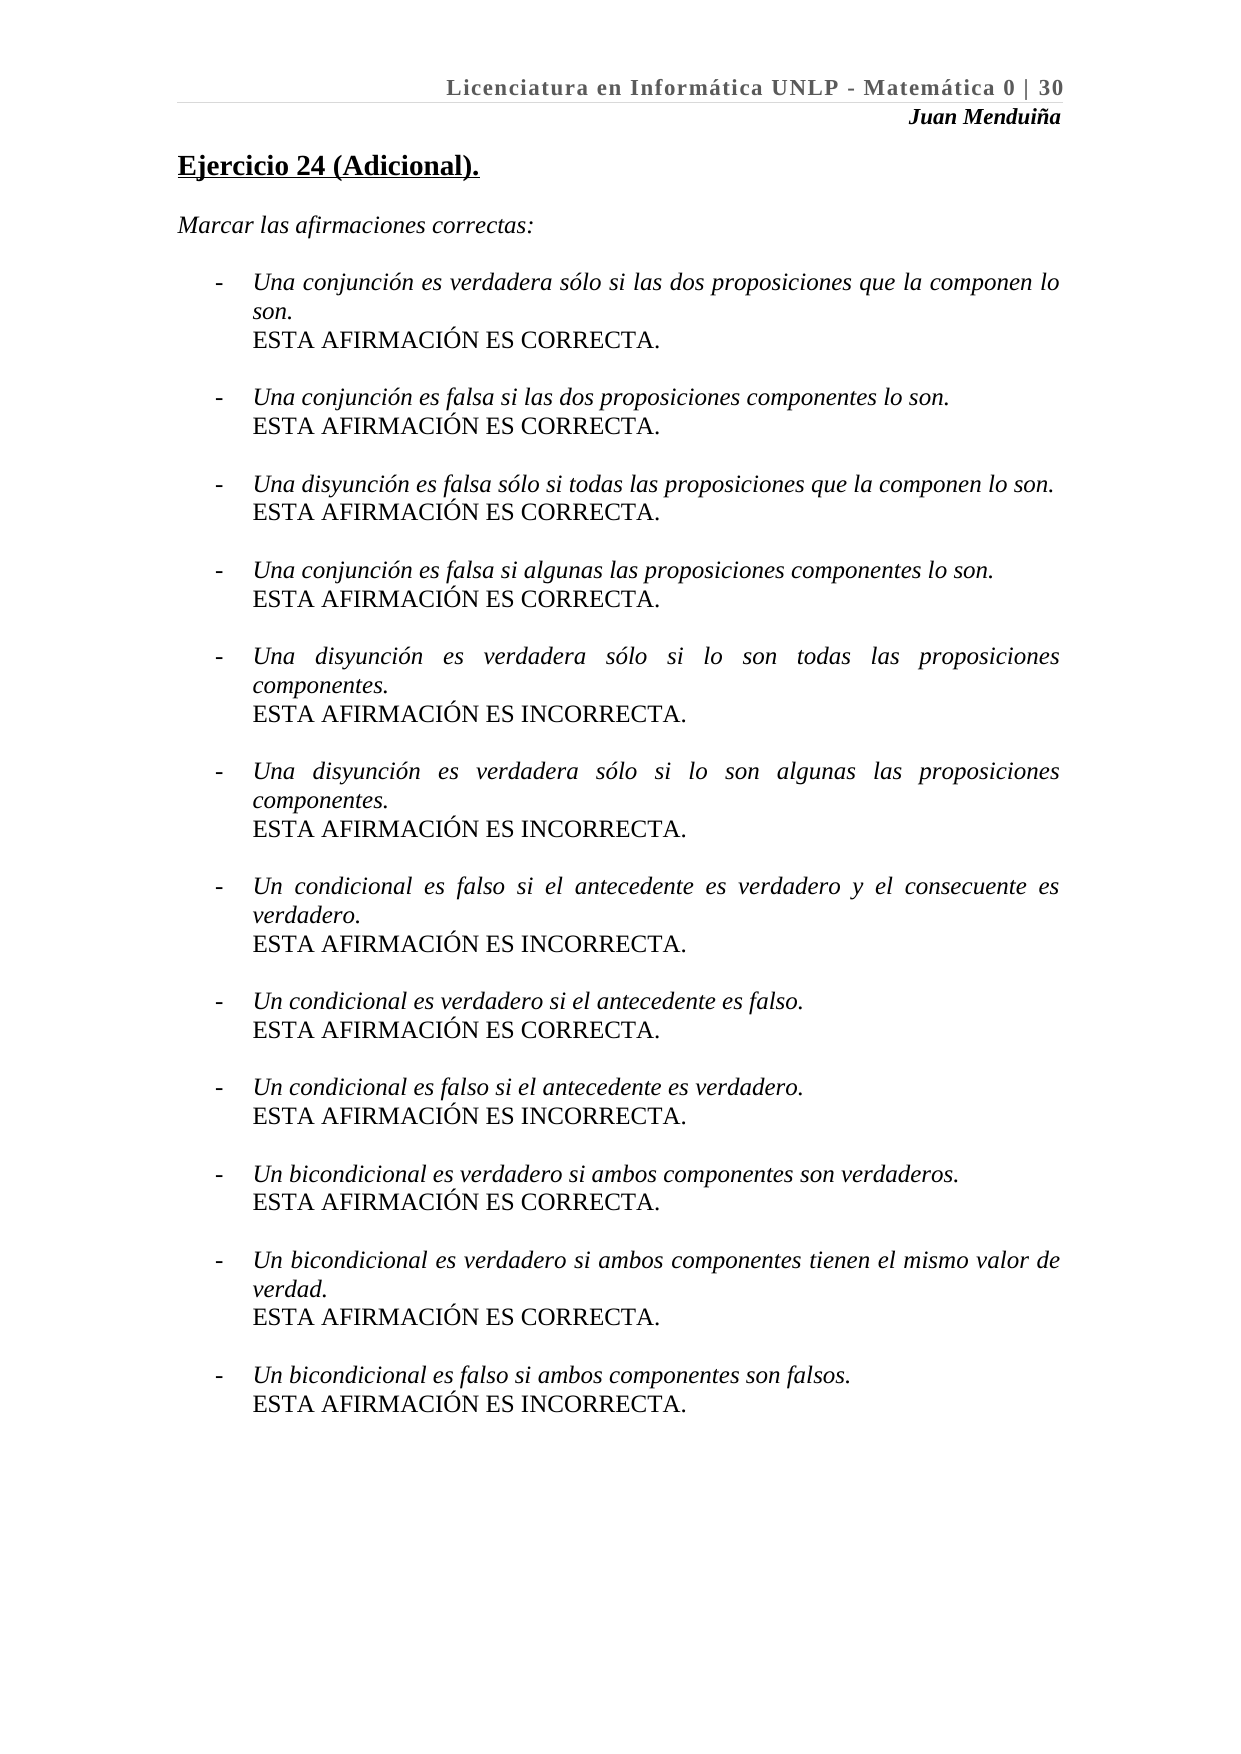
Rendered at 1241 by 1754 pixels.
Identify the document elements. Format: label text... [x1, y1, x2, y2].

text Marcar las afirmaciones correctas: [177, 210, 1063, 239]
list Un condicional es falso si el antecedente es verdadero y el consecuente es verdadero. [215, 871, 1063, 929]
list ESTA AFIRMACIÓN ES CORRECTA. [252, 1187, 1063, 1216]
list Una disyunción es verdadera sólo si lo son todas las proposiciones componentes. [215, 641, 1063, 699]
list Una conjunción es falsa si algunas las proposiciones componentes lo son. [215, 555, 1063, 584]
list Un condicional es falso si el antecedente es verdadero. [215, 1072, 1063, 1101]
list ESTA AFIRMACIÓN ES INCORRECTA. [252, 1101, 1063, 1130]
list ESTA AFIRMACIÓN ES CORRECTA. [252, 1015, 1063, 1044]
list ESTA AFIRMACIÓN ES CORRECTA. [252, 1302, 1063, 1331]
list Una disyunción es verdadera sólo si lo son algunas las proposiciones componentes. [215, 756, 1063, 814]
list Un bicondicional es verdadero si ambos componentes tienen el mismo valor de verdad. [215, 1245, 1063, 1302]
list ESTA AFIRMACIÓN ES INCORRECTA. [252, 929, 1063, 957]
list ESTA AFIRMACIÓN ES INCORRECTA. [252, 1389, 1063, 1417]
list Un bicondicional es falso si ambos componentes son falsos. [215, 1360, 1063, 1389]
list Un condicional es verdadero si el antecedente es falso. [215, 986, 1063, 1015]
list Un bicondicional es verdadero si ambos componentes son verdaderos. [215, 1159, 1063, 1187]
list ESTA AFIRMACIÓN ES CORRECTA. [252, 325, 1063, 354]
list ESTA AFIRMACIÓN ES INCORRECTA. [252, 699, 1063, 727]
list ESTA AFIRMACIÓN ES INCORRECTA. [252, 814, 1063, 842]
list ESTA AFIRMACIÓN ES CORRECTA. [252, 497, 1063, 526]
list ESTA AFIRMACIÓN ES CORRECTA. [252, 584, 1063, 612]
list Una conjunción es falsa si las dos proposiciones componentes lo son. [215, 382, 1063, 411]
list ESTA AFIRMACIÓN ES CORRECTA. [252, 411, 1063, 440]
list Una conjunción es verdadera sólo si las dos proposiciones que la componen lo son. [215, 267, 1063, 325]
text Ejercicio 24 (Adicional). [177, 148, 1063, 181]
list Una disyunción es falsa sólo si todas las proposiciones que la componen lo son. [215, 469, 1063, 497]
